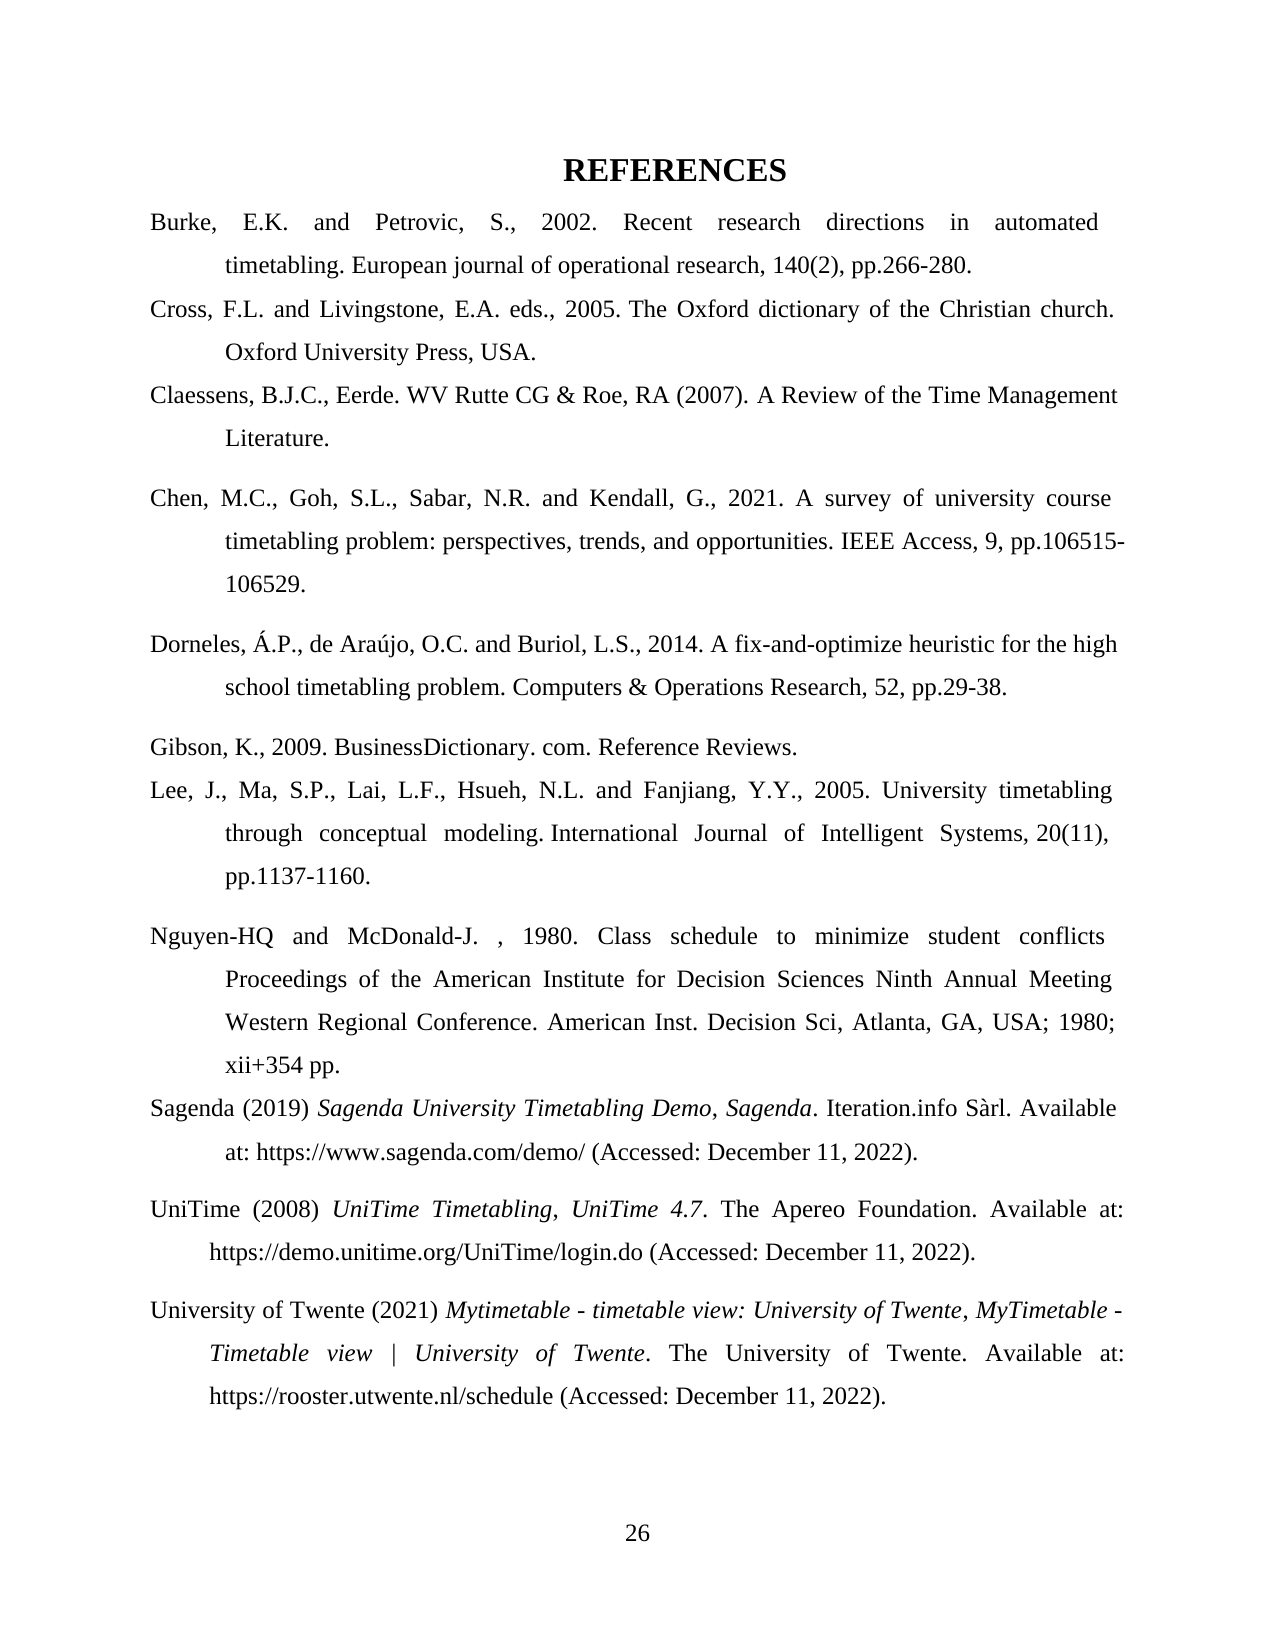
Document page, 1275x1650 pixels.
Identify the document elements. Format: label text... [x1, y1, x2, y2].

subtitle REFERENCES [225, 150, 1125, 188]
text UniTime (2008) UniTime Timetabling, UniTime 4.7. The Apereo Foundation. Available at: https://demo.unitime.org/UniTime/login.do (Accessed: December 11, 2022). [150, 1194, 1125, 1266]
text Dorneles, Á.P., de Araújo, O.C. and Buriol, L.S., 2014. A fix-and-optimize heuristic for the high school timetabling problem. Computers & Operations Research, 52, pp.29-38. [150, 629, 1125, 701]
text Chen, M.C., Goh, S.L., Sabar, N.R. and Kendall, G., 2021. A survey of university course timetabling problem: perspectives, trends, and opportunities. IEEE Access, 9, pp.106515- 106529. [150, 483, 1125, 598]
text Burke, E.K. and Petrovic, S., 2002. Recent research directions in automated timetabling. European journal of operational research, 140(2), pp.266-280. [150, 207, 1125, 279]
text Gibson, K., 2009. BusinessDictionary. com. Reference Reviews. [150, 732, 1125, 761]
text Nguyen-HQ and McDonald-J. , 1980. Class schedule to minimize student conflicts Proceedings of the American Institute for Decision Sciences Ninth Annual Meeting Western Regional Conference. American Inst. Decision Sci, Atlanta, GA, USA; 1980; xii+354 pp. [150, 921, 1125, 1079]
text University of Twente (2021) Mytimetable - timetable view: University of Twente, MyTimetable - Timetable view | University of Twente. The University of Twente. Available at: https://rooster.utwente.nl/schedule (Accessed: December 11, 2022). [150, 1295, 1125, 1410]
text Cross, F.L. and Livingstone, E.A. eds., 2005. The Oxford dictionary of the Christian church. Oxford University Press, USA. [150, 294, 1125, 366]
text Sagenda (2019) Sagenda University Timetabling Demo, Sagenda. Iteration.info Sàrl. Available at: https://www.sagenda.com/demo/ (Accessed: December 11, 2022). [150, 1093, 1125, 1165]
text Lee, J., Ma, S.P., Lai, L.F., Hsueh, N.L. and Fanjiang, Y.Y., 2005. University timetabling through conceptual modeling. International Journal of Intelligent Systems, 20(11), pp.1137-1160. [150, 775, 1125, 890]
text Claessens, B.J.C., Eerde. WV Rutte CG & Roe, RA (2007). A Review of the Time Management Literature. [150, 380, 1125, 452]
